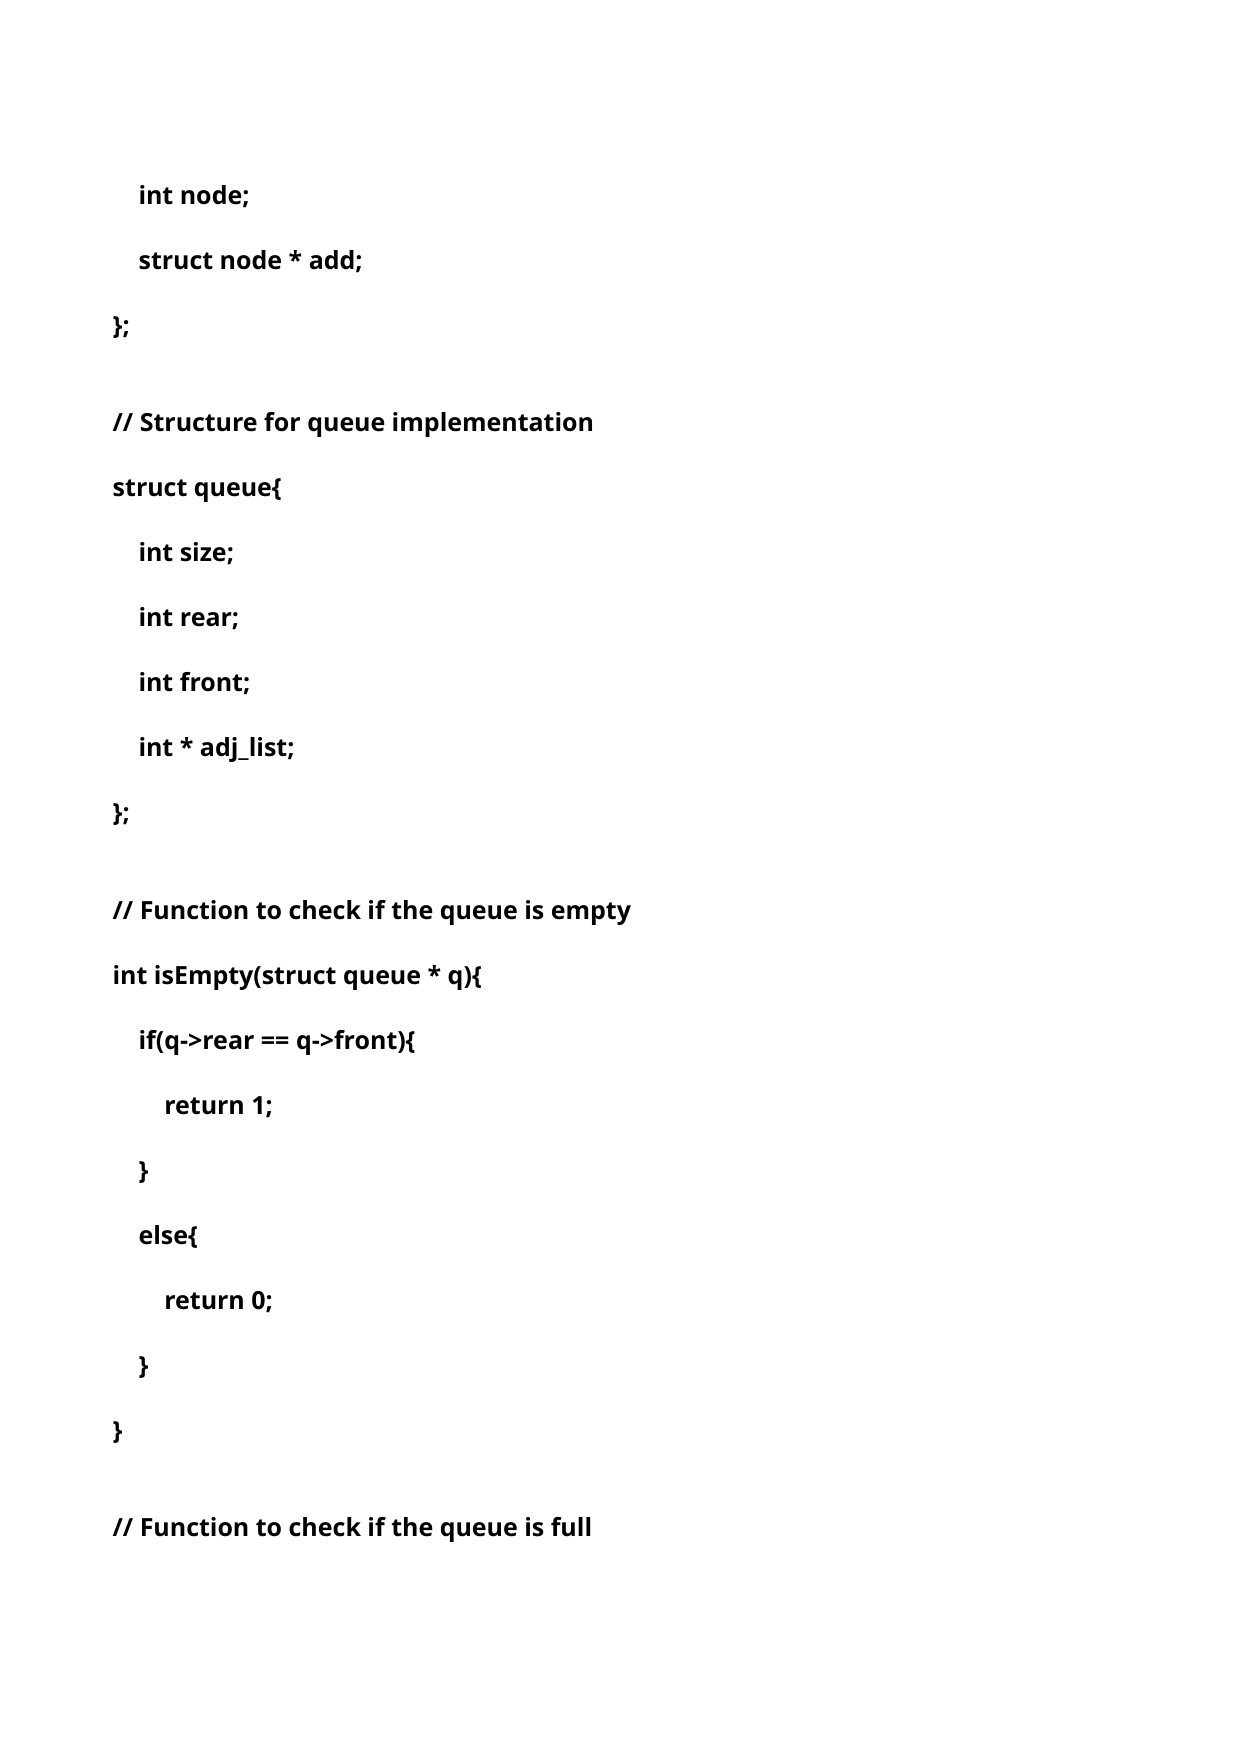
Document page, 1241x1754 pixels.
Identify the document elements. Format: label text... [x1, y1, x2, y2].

text // Structure for queue implementation [112, 389, 1128, 454]
text int isEmpty(struct queue * q){ [112, 942, 1128, 1007]
text }; [112, 292, 1128, 357]
text }; [112, 779, 1128, 844]
text return 0; [112, 1267, 1128, 1332]
text struct queue{ [112, 454, 1128, 519]
text else{ [112, 1202, 1128, 1267]
text int node; [112, 162, 1128, 227]
text } [112, 1137, 1128, 1202]
text int size; [112, 519, 1128, 584]
text return 1; [112, 1072, 1128, 1137]
text } [112, 1332, 1128, 1397]
text // Function to check if the queue is full [112, 1494, 1128, 1559]
text int front; [112, 649, 1128, 714]
text } [112, 1397, 1128, 1462]
text struct node * add; [112, 227, 1128, 292]
text int * adj_list; [112, 714, 1128, 779]
text // Function to check if the queue is empty [112, 877, 1128, 942]
text if(q->rear == q->front){ [112, 1007, 1128, 1072]
text int rear; [112, 584, 1128, 649]
